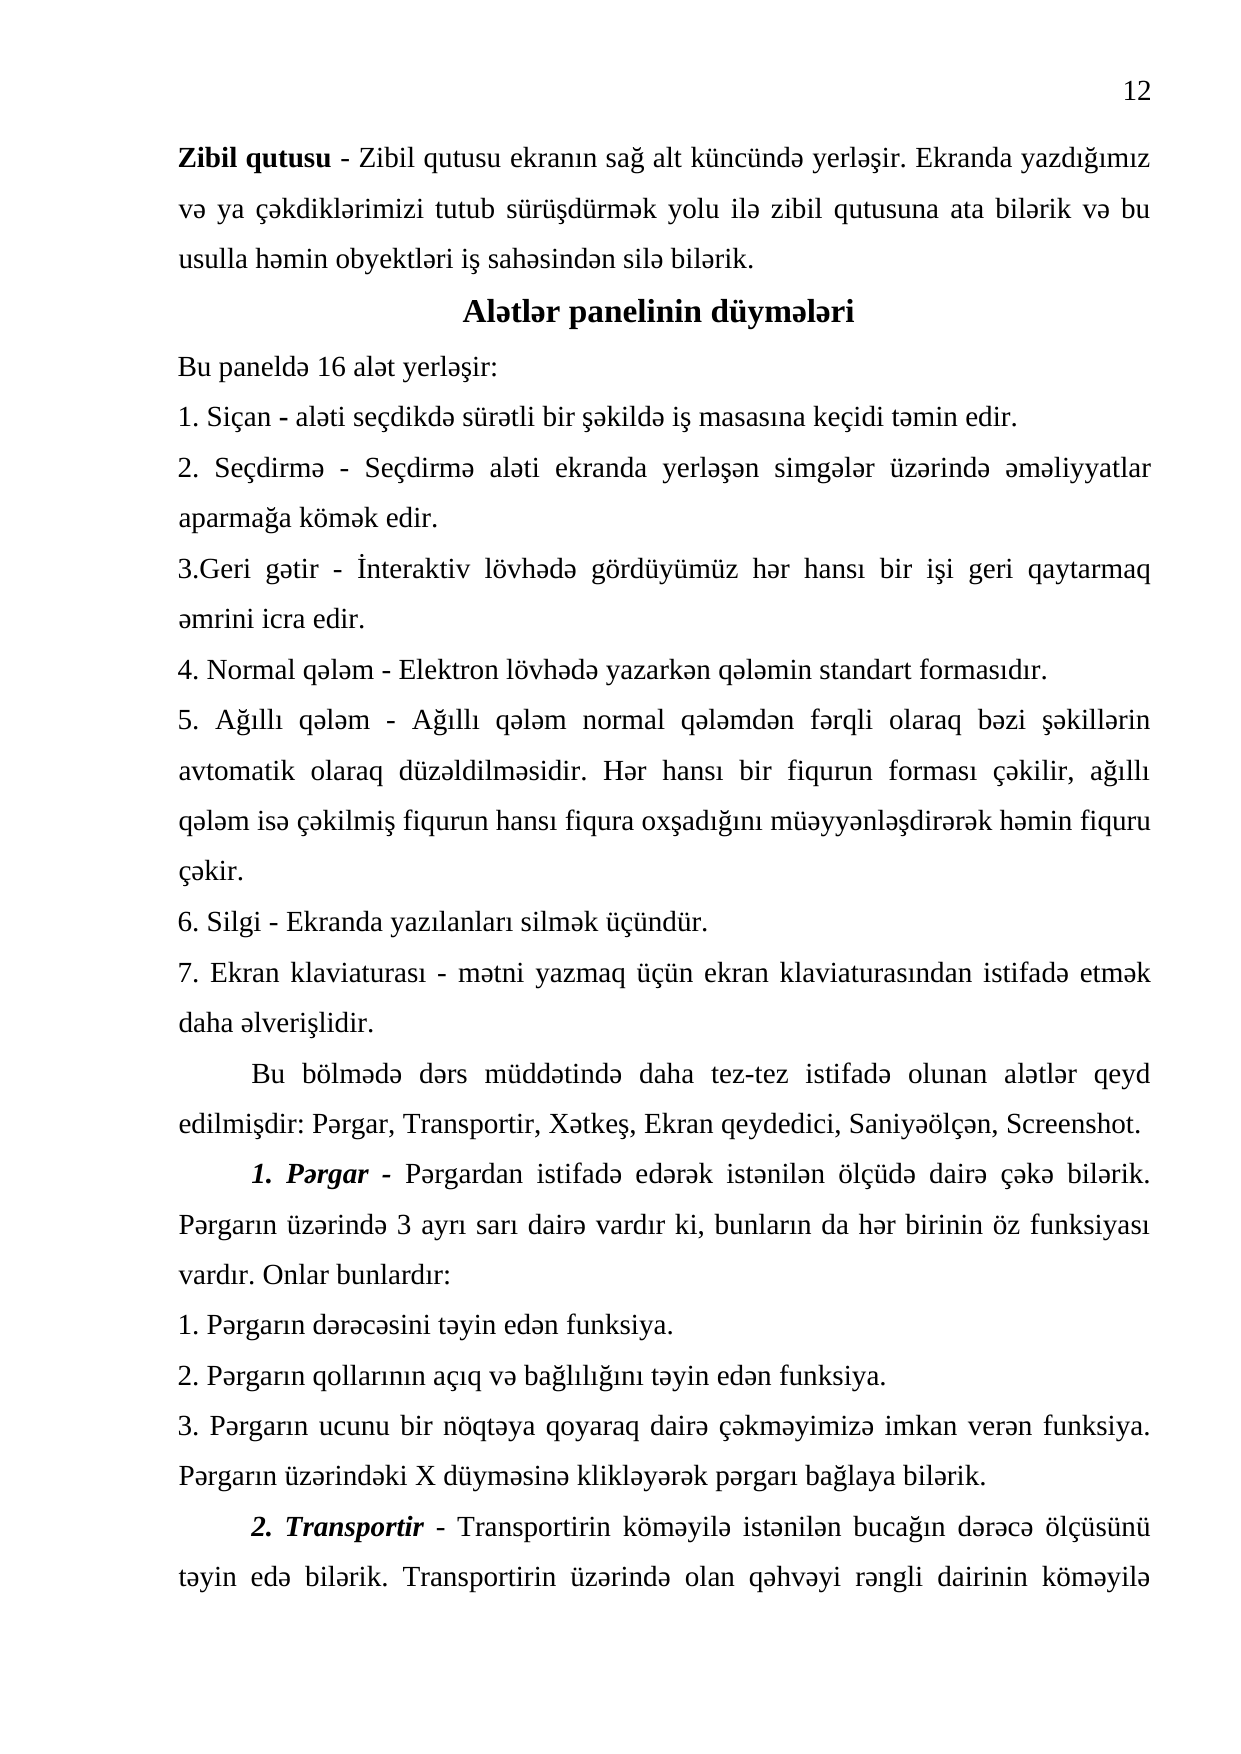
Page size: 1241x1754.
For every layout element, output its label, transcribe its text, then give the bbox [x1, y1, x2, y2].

text 6. Silgi - Ekranda yazılanları silmək üçündür. [177, 904, 1151, 938]
text 2. Seçdirmə - Seçdirmə aləti ekranda yerləşən simgələr üzərində əməliyyatlar aparmağa kömək edir. [177, 450, 1151, 533]
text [177, 1509, 1151, 1593]
text Zibil qutusu - Zibil qutusu ekranın sağ alt küncündə yerləşir. Ekranda yazdığımız və ya çəkdiklərimizi tutub sürüşdürmək yolu ilə zibil qutusuna ata bilərik və bu usulla həmin obyektləri iş sahəsindən silə bilərik. [177, 141, 1151, 275]
text 3. Pərgarın ucunu bir nöqtəya qoyaraq dairə çəkməyimizə imkan verən funksiya. Pərgarın üzərindəki X düyməsinə klikləyərək pərgarı bağlaya bilərik. [177, 1408, 1151, 1492]
text 4. Normal qələm - Elektron lövhədə yazarkən qələmin standart formasıdır. [177, 652, 1151, 685]
text 3.Geri gətir - İnteraktiv lövhədə gördüyümüz hər hansı bir işi geri qaytarmaq əmrini icra edir. [177, 551, 1151, 634]
text Bu bölmədə dərs müddətində daha tez-tez istifadə olunan alətlər qeyd edilmişdir: Pərgar, Transportir, Xətkeş, Ekran qeydedici, Saniyəölçən, Screenshot. [177, 1056, 1151, 1140]
text 2. Pərgarın qollarının açıq və bağlılığını təyin edən funksiya. [177, 1358, 1151, 1391]
text Bu paneldə 16 alət yerləşir: [177, 349, 1151, 383]
text 1. Siçan - aləti seçdikdə sürətli bir şəkildə iş masasına keçidi təmin edir. [177, 399, 1151, 433]
text 1. Pərgarın dərəcəsini təyin edən funksiya. [177, 1307, 1151, 1341]
text Alətlər panelinin düymələri [177, 292, 1151, 330]
text 7. Ekran klaviaturası - mətni yazmaq üçün ekran klaviaturasından istifadə etmək daha əlverişlidir. [177, 955, 1151, 1039]
text 1. Pərgar - Pərgardan istifadə edərək istənilən ölçüdə dairə çəkə bilərik. Pərgarın üzərində 3 ayrı sarı dairə vardır ki, bunların da hər birinin öz funksiyası vardır. Onlar bunlardır: [177, 1157, 1151, 1291]
text 5. Ağıllı qələm - Ağıllı qələm normal qələmdən fərqli olaraq bəzi şəkillərin avtomatik olaraq düzəldilməsidir. Hər hansı bir fiqurun forması çəkilir, ağıllı qələm isə çəkilmiş fiqurun hansı fiqura oxşadığını müəyyənləşdirərək həmin fiquru çəkir. [177, 702, 1151, 887]
